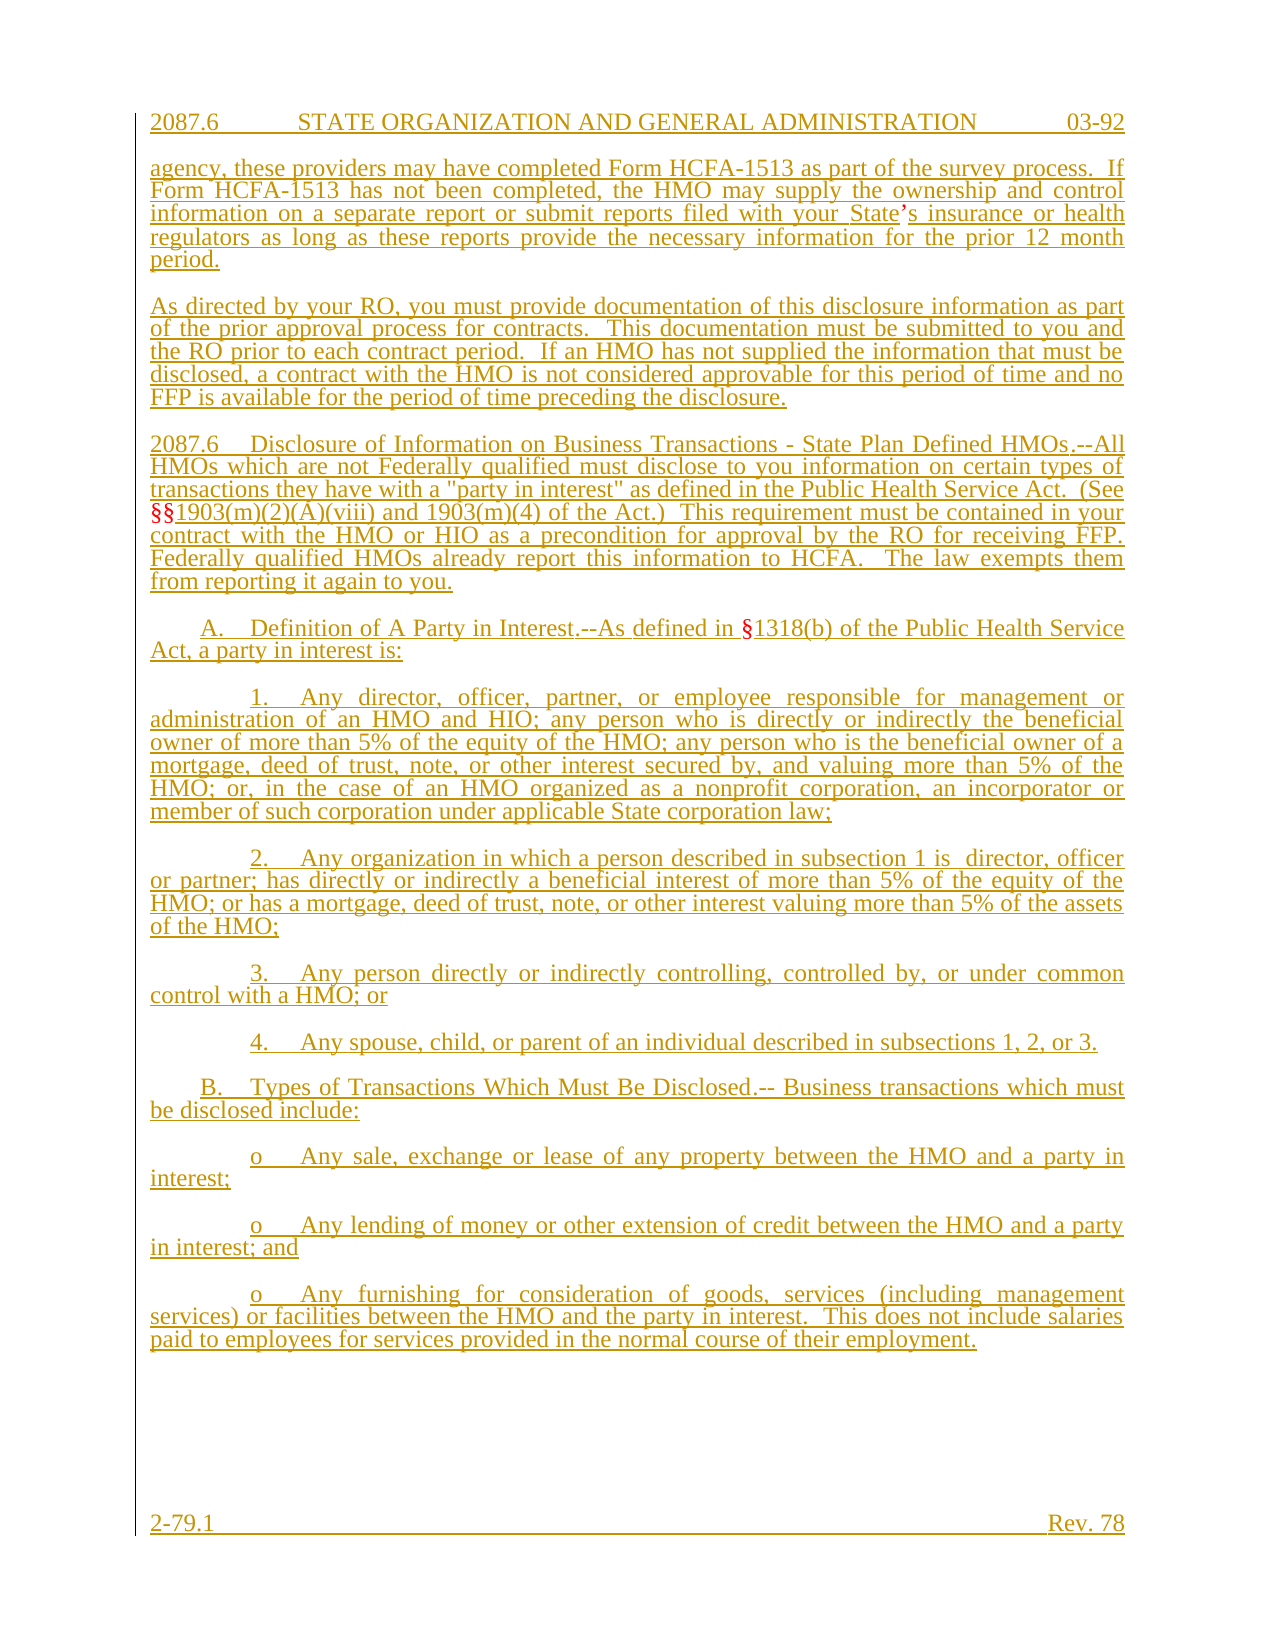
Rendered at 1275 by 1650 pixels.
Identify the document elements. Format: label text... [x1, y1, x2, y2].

text §§ [150, 547, 1125, 568]
text ’ [150, 180, 1125, 201]
text §§ [150, 570, 1125, 595]
text ’ [150, 202, 1125, 247]
text ’ [150, 248, 1125, 273]
text §§ [150, 434, 1125, 545]
text § [150, 618, 1125, 664]
text ’ [150, 158, 1125, 178]
